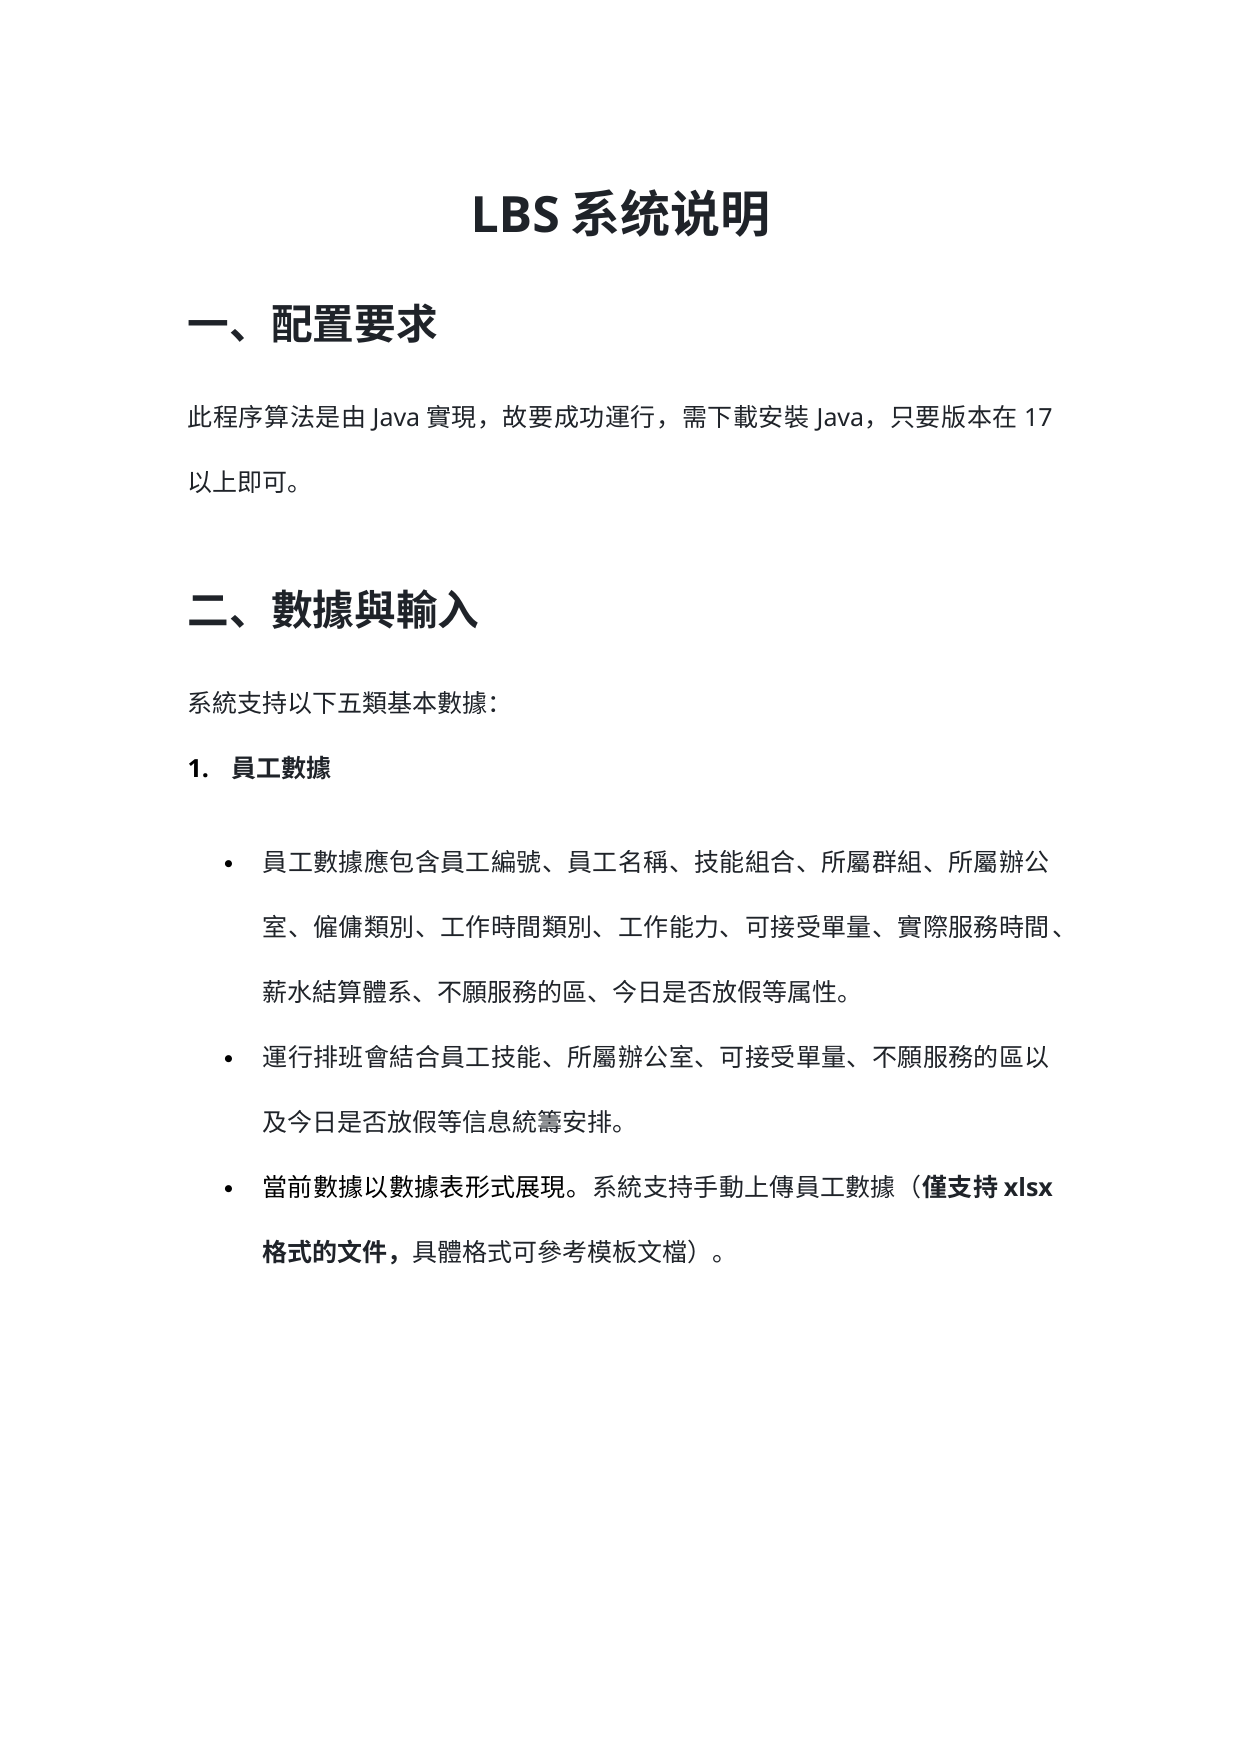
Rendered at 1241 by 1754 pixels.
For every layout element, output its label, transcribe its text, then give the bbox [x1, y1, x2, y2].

list 員工數據 [187, 734, 1053, 799]
list 員工數據應包含員工編號、員工名稱、技能組合、所屬群組、所屬辦公室、僱傭類別、工作時間類別、工作能力、可接受單量、實際服務時間、薪水結算體系、不願服務的區、今日是否放假等属性。 [225, 828, 1053, 1023]
text 系統支持以下五類基本數據： [187, 669, 1053, 734]
text 一、配置要求 [187, 289, 1053, 354]
text 此程序算法是由Java實現，故要成功運行，需下載安裝Java，只要版本在17以上即可。 [187, 383, 1053, 513]
text LBS系统说明 [187, 162, 1053, 259]
text 二、數據與輸入 [187, 574, 1053, 639]
list 當前數據以數據表形式展現。系統支持手動上傳員工數據（僅支持xlsx格式的文件，具體格式可參考模板文檔）。 [225, 1153, 1053, 1283]
list 運行排班會結合員工技能、所屬辦公室、可接受單量、不願服務的區以及今日是否放假等信息統籌安排。 [225, 1023, 1053, 1153]
